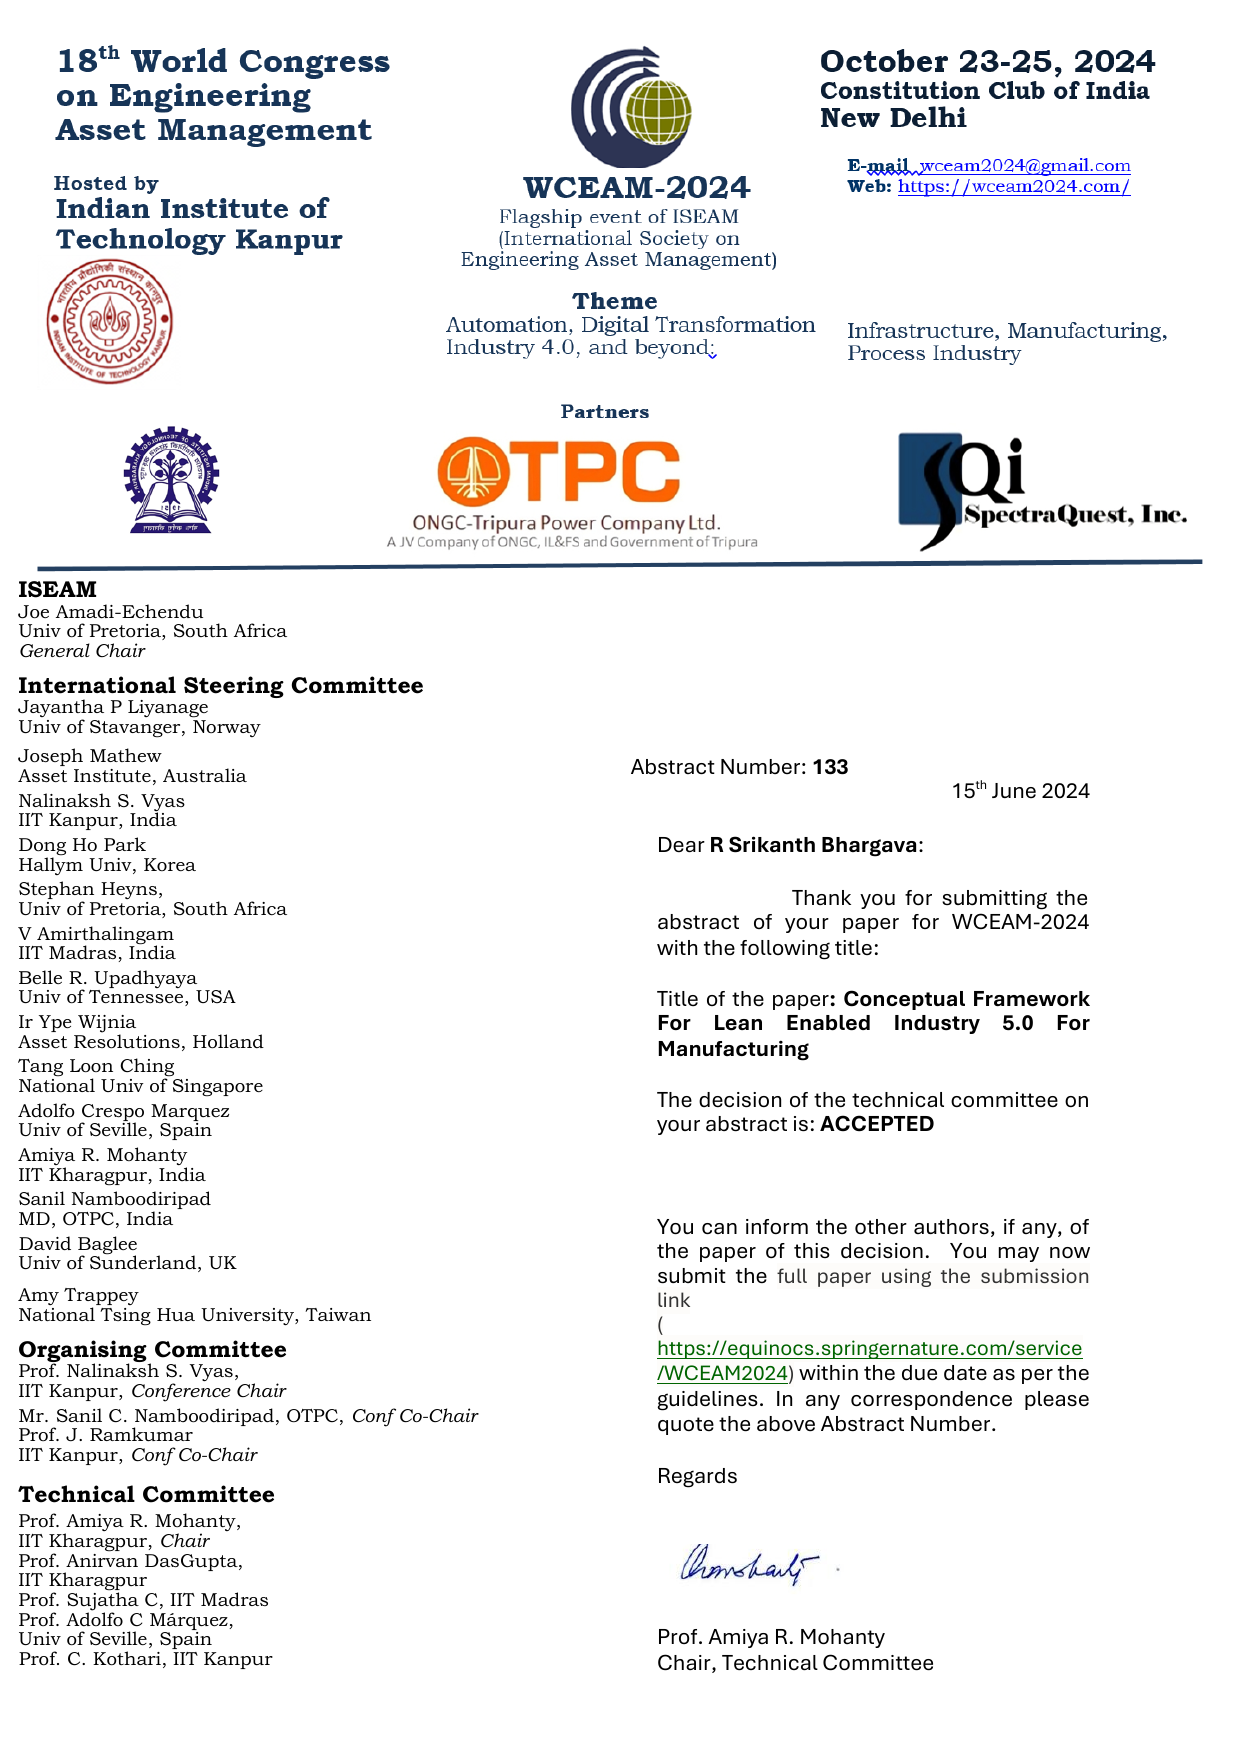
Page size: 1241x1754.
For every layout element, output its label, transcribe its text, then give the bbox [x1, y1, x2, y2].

text ISEAM [18, 578, 583, 602]
text Dong Ho Park [18, 836, 583, 855]
text Belle R. Upadhyaya [18, 968, 583, 988]
picture [656, 1544, 845, 1609]
text Prof. Amiya R. Mohanty, [18, 1512, 583, 1532]
text Prof. Amiya R. Mohanty [657, 1624, 1090, 1650]
text Asset Resolutions, Holland [18, 1032, 583, 1052]
text IIT Kharagpur, India [18, 1165, 583, 1185]
text David Baglee [19, 1234, 583, 1254]
text Prof. Adolfo C Márquez, [18, 1610, 583, 1630]
text Univ of Stavanger, Norway [18, 718, 583, 737]
text Prof. J. Ramkumar [18, 1426, 583, 1446]
text You can inform the other authors, if any, of the paper of this decision. You may now submit the full paper using the submission link (https://equinocs.springernature.com/service/WCEAM2024) within the due date as per the guidelines. In any correspondence please quote the above Abstract Number. [657, 1214, 1090, 1438]
text Adolfo Crespo Marquez [18, 1101, 583, 1121]
text Amy Trappey National Tsing Hua University, Taiwan [18, 1286, 583, 1326]
picture [28, 9, 1212, 579]
text Prof. C. Kothari, IIT Kanpur [18, 1650, 583, 1669]
text Joseph Mathew [18, 747, 583, 767]
text Abstract Number: 133 15th June 2024 [620, 754, 1090, 804]
text Technical Committee [18, 1483, 583, 1507]
text Title of the paper: Conceptual Framework For Lean Enabled Industry 5.0 For Manufacturing [657, 987, 1090, 1063]
text IIT Kanpur, Conf Co-Chair [18, 1446, 583, 1466]
text International Steering Committee [18, 674, 583, 698]
text Univ of Seville, Spain [18, 1630, 583, 1650]
text Prof. Nalinaksh S. Vyas, [18, 1362, 583, 1382]
text Prof. Anirvan DasGupta, [18, 1551, 583, 1571]
text Amiya R. Mohanty [18, 1146, 583, 1165]
text National Univ of Singapore [18, 1077, 583, 1096]
text IIT Kanpur, Conference Chair [18, 1382, 583, 1402]
text Nalinaksh S. Vyas [18, 791, 583, 811]
text Tang Loon Ching [18, 1057, 583, 1077]
text Univ of Tennessee, USA [18, 988, 583, 1008]
text The decision of the technical committee on your abstract is: ACCEPTED [657, 1088, 1090, 1138]
text Dear R Srikanth Bhargava: [657, 832, 1090, 858]
text IIT Kanpur, India [18, 811, 583, 831]
text IIT Kharagpur [18, 1571, 583, 1591]
text Jayantha P Liyanage [18, 698, 583, 718]
text Asset Institute, Australia [18, 767, 583, 787]
text IIT Madras, India [18, 944, 583, 964]
text IIT Kharagpur, Chair [18, 1532, 583, 1551]
text Stephan Heyns, [18, 880, 583, 900]
text Prof. Sujatha C, IIT Madras [18, 1591, 583, 1610]
text Regards [657, 1463, 1090, 1488]
text Univ of Sunderland, UK [18, 1254, 583, 1273]
text Organising Committee [18, 1338, 583, 1362]
text Univ of Pretoria, South Africa [18, 622, 583, 642]
text Univ of Seville, Spain [18, 1121, 583, 1141]
text Univ of Pretoria, South Africa [18, 900, 583, 919]
text V Amirthalingam [18, 924, 583, 944]
text Sanil Namboodiripad [18, 1190, 583, 1209]
text Joe Amadi-Echendu [18, 602, 583, 622]
text Chair, Technical Committee [657, 1650, 1090, 1675]
text Hallym Univ, Korea [18, 855, 583, 875]
text Thank you for submitting the abstract of your paper for WCEAM-2024 with the following title: [657, 886, 1090, 962]
text Mr. Sanil C. Namboodiripad, OTPC, Conf Co-Chair [18, 1406, 583, 1426]
text General Chair [18, 642, 583, 661]
text MD, OTPC, India [18, 1209, 583, 1229]
text Ir Ype Wijnia [18, 1013, 583, 1032]
